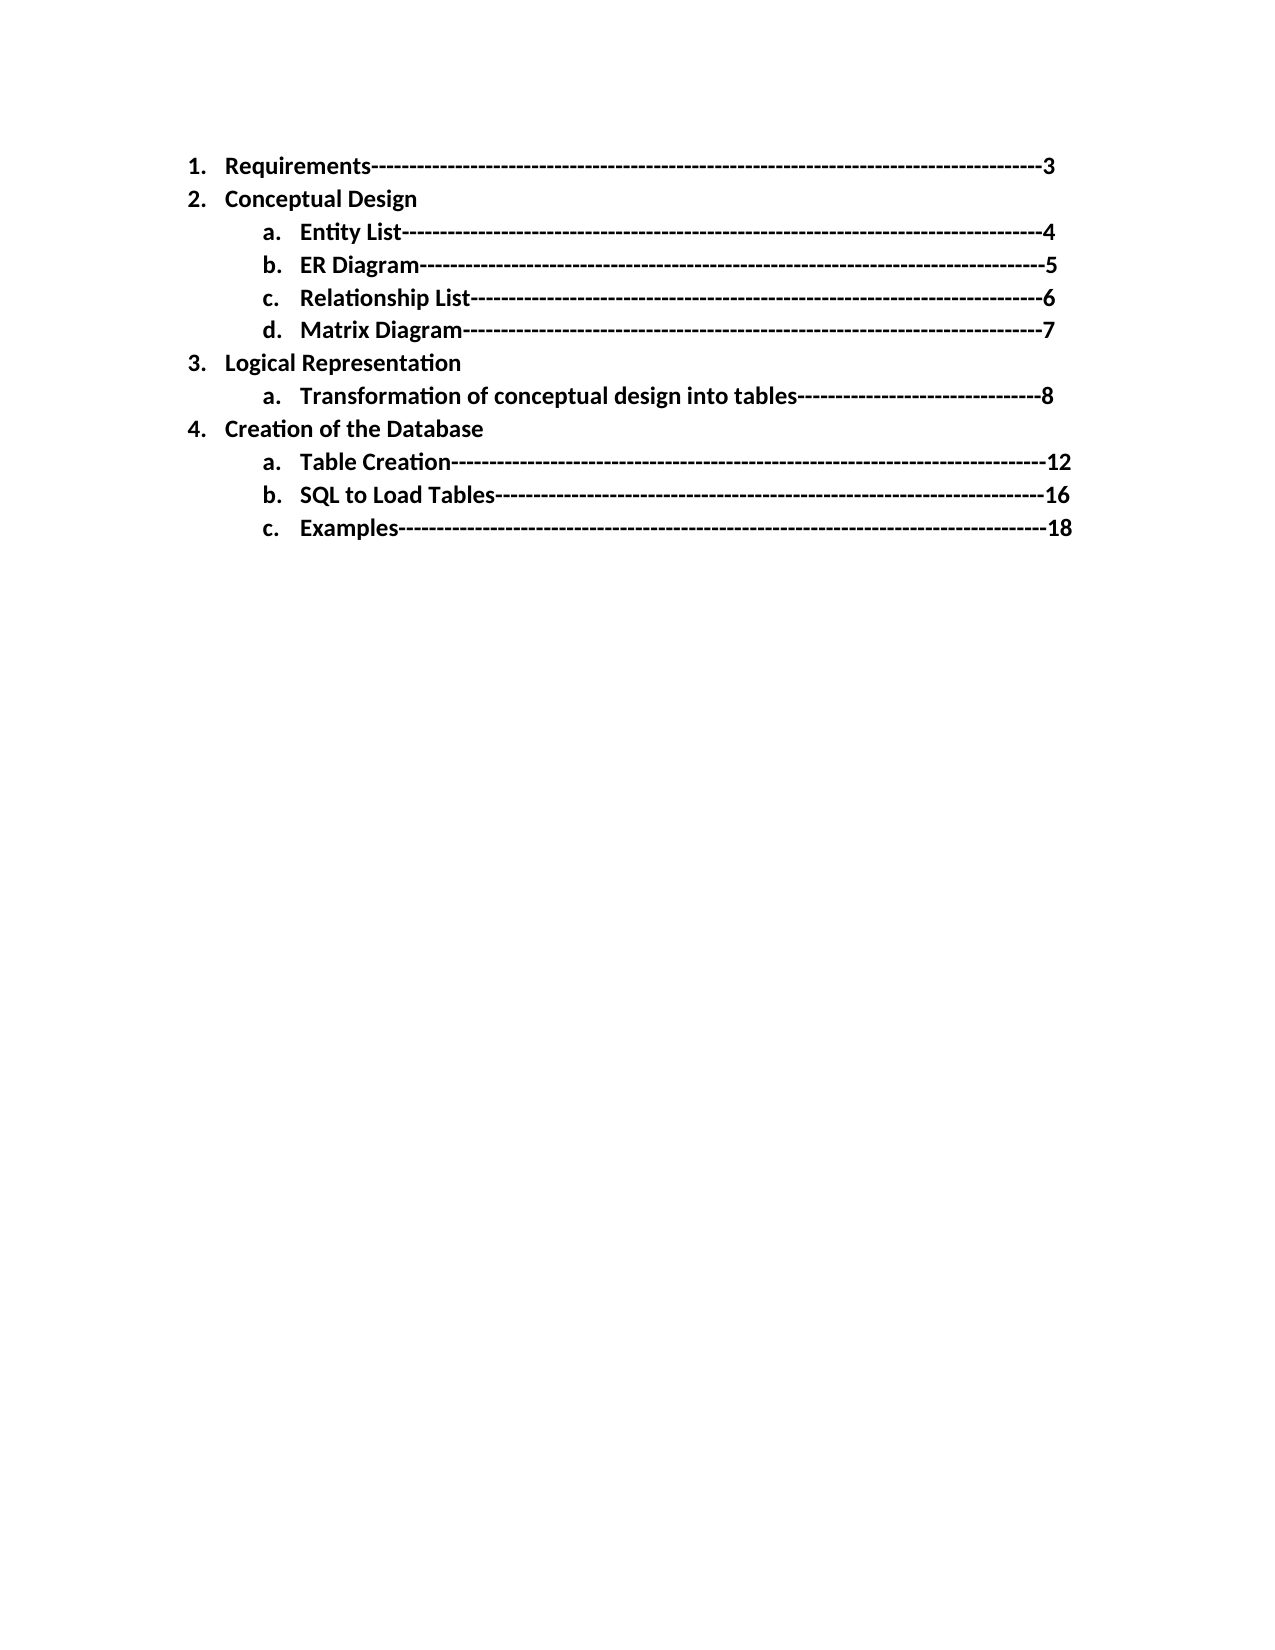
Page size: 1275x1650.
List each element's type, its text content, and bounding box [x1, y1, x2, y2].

list Conceptual Design [187, 183, 1125, 213]
list SQL to Load Tables------------------------------------------------------------------------16 [262, 479, 1125, 510]
list Entity List------------------------------------------------------------------------------------4 [262, 216, 1125, 246]
list Transformation of conceptual design into tables--------------------------------8 [262, 380, 1125, 411]
list Table Creation------------------------------------------------------------------------------12 [262, 446, 1125, 477]
list ER Diagram----------------------------------------------------------------------------------5 [262, 249, 1125, 279]
list Matrix Diagram----------------------------------------------------------------------------7 [262, 314, 1125, 345]
list Logical Representation [187, 347, 1125, 378]
list Relationship List---------------------------------------------------------------------------6 [262, 282, 1125, 312]
list Requirements----------------------------------------------------------------------------------------3 [187, 150, 1125, 181]
list Examples-------------------------------------------------------------------------------------18 [262, 512, 1125, 543]
list Creation of the Database [187, 413, 1125, 444]
